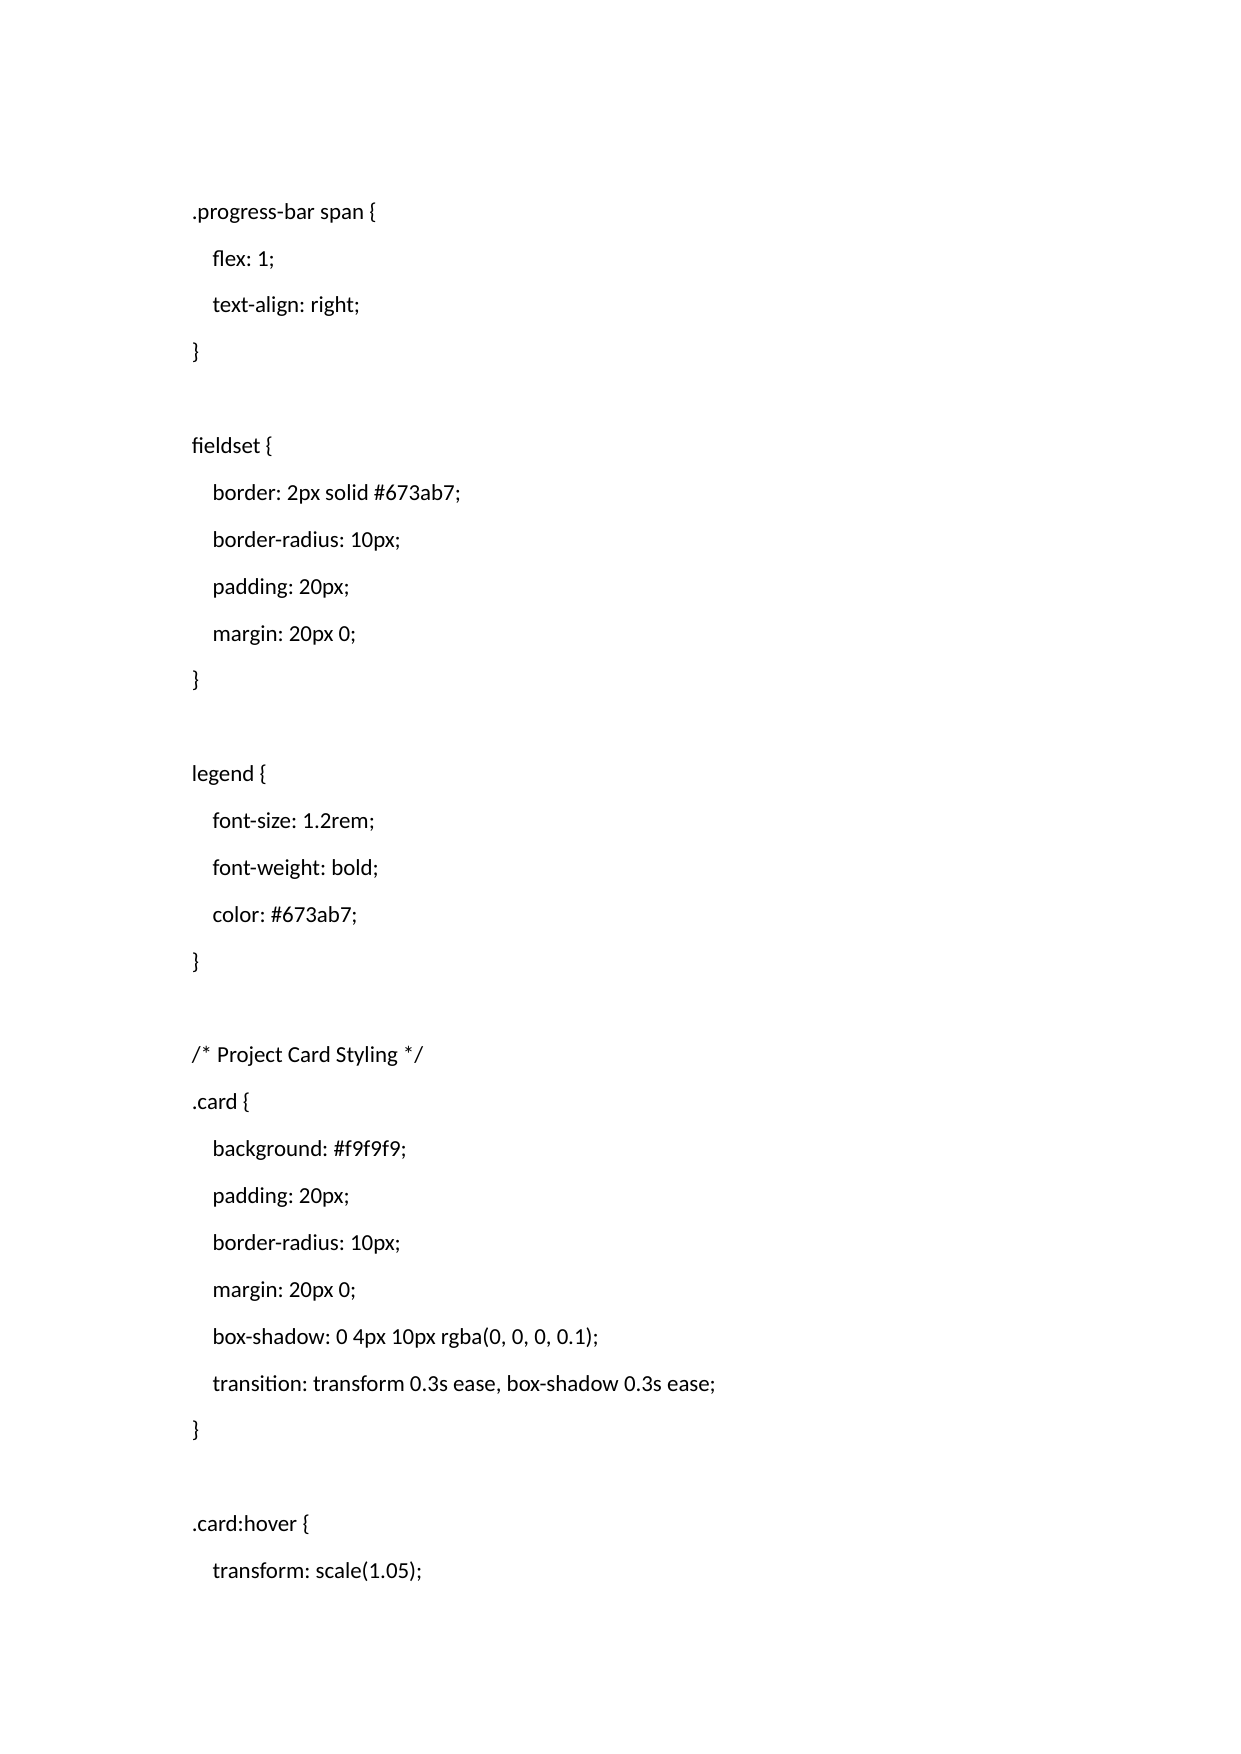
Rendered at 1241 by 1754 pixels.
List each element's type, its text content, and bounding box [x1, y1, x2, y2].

text text-align: right; [150, 291, 1090, 319]
text border-radius: 10px; [150, 1228, 1090, 1256]
text transform: scale(1.05); [150, 1556, 1090, 1584]
text .card:hover { [150, 1509, 1090, 1537]
text color: #673ab7; [150, 900, 1090, 928]
text /* Project Card Styling */ [150, 1041, 1090, 1069]
text transition: transform 0.3s ease, box-shadow 0.3s ease; [150, 1369, 1090, 1397]
text padding: 20px; [150, 572, 1090, 600]
text margin: 20px 0; [150, 619, 1090, 647]
text flex: 1; [150, 244, 1090, 272]
text } [150, 1416, 1090, 1444]
text border: 2px solid #673ab7; [150, 478, 1090, 506]
text font-weight: bold; [150, 853, 1090, 881]
text font-size: 1.2rem; [150, 806, 1090, 834]
text border-radius: 10px; [150, 525, 1090, 553]
text box-shadow: 0 4px 10px rgba(0, 0, 0, 0.1); [150, 1322, 1090, 1350]
text margin: 20px 0; [150, 1275, 1090, 1303]
text background: #f9f9f9; [150, 1134, 1090, 1162]
text .progress-bar span { [150, 197, 1090, 225]
text .card { [150, 1087, 1090, 1116]
text padding: 20px; [150, 1181, 1090, 1209]
text } [150, 337, 1090, 366]
text fieldset { [150, 431, 1090, 459]
text } [150, 666, 1090, 694]
text legend { [150, 759, 1090, 787]
text } [150, 947, 1090, 975]
